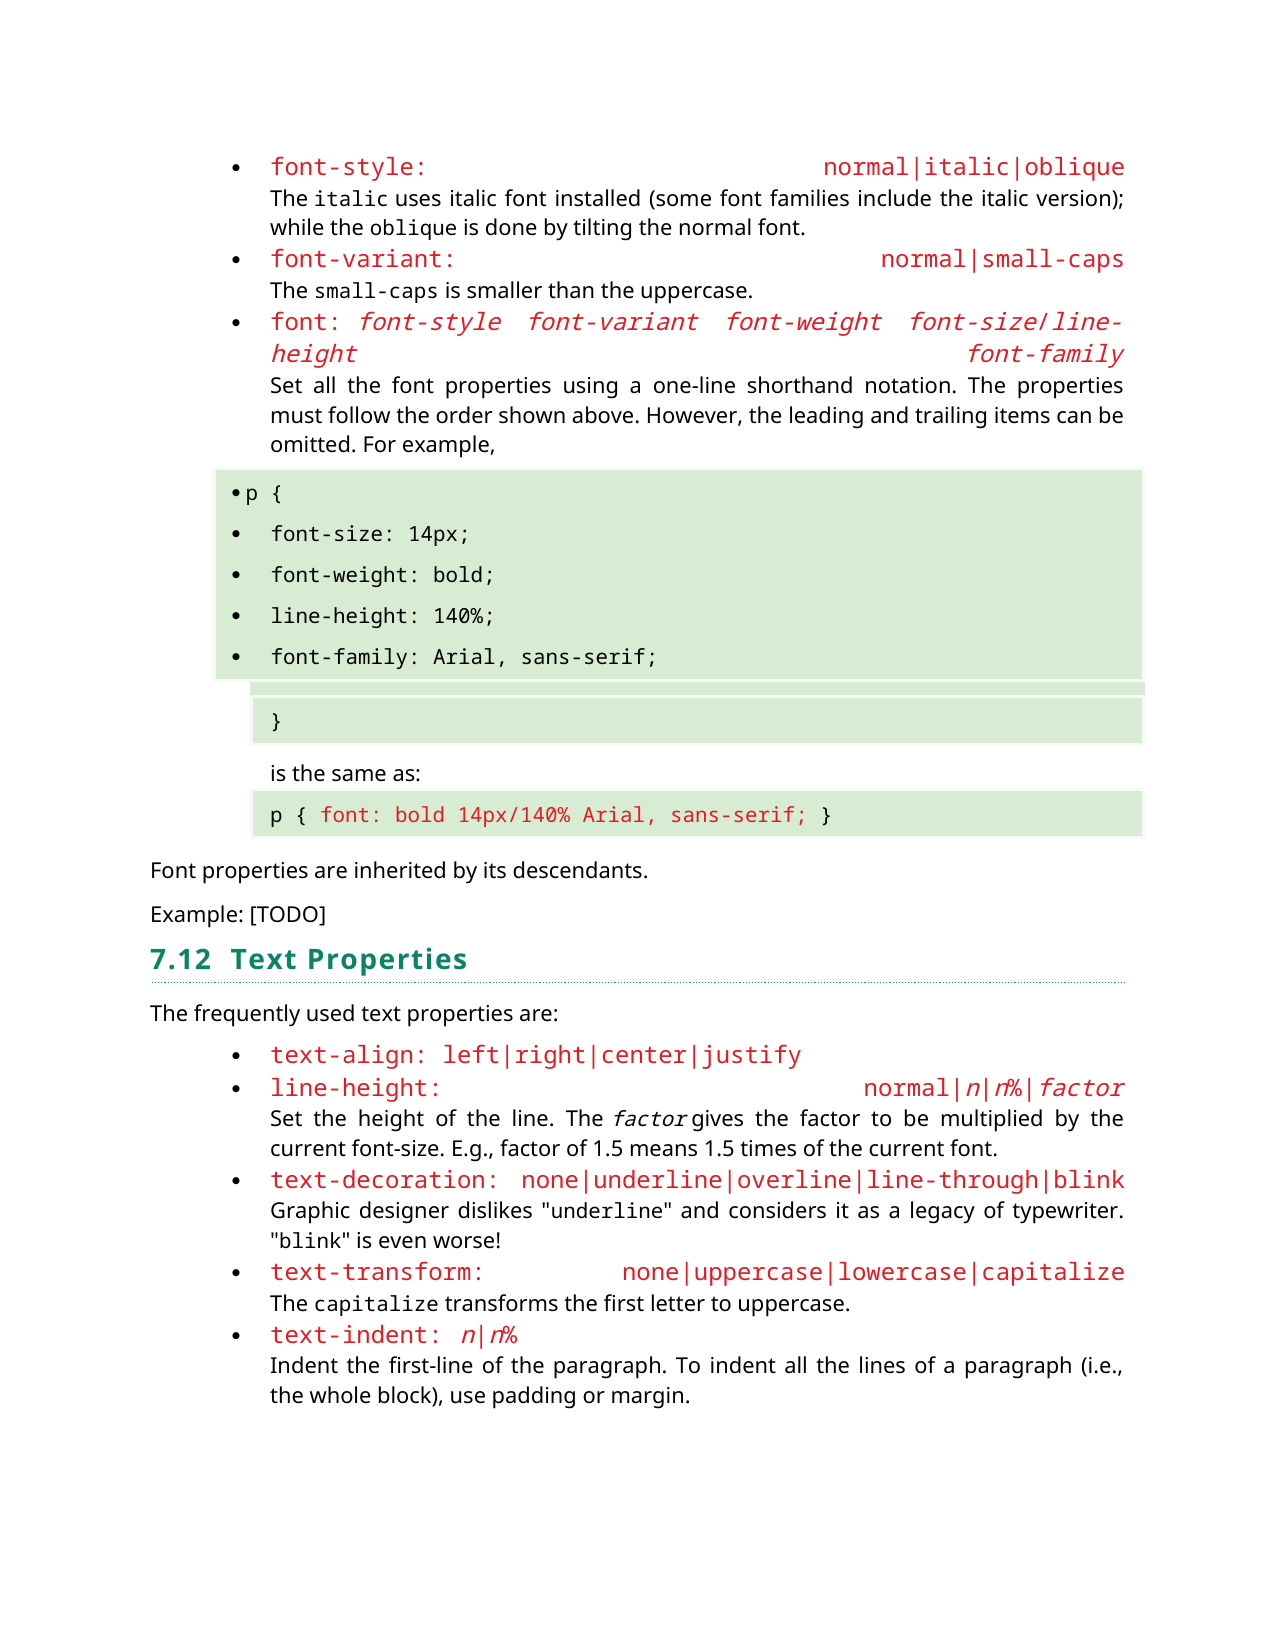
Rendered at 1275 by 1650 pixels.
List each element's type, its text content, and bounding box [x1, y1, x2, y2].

list font-family: Arial, sans-serif; [216, 631, 1142, 679]
list font: font-style font-variant font-weight font-size/line-height font-family Set all the font properties using a one-line shorthand notation. The properties must follow the order shown above. However, the leading and trailing items can be omitted. For example, [232, 304, 1125, 459]
list text-align: left|right|center|justify [232, 1038, 1125, 1071]
list text-decoration: none|underline|overline|line-through|blink Graphic designer dislikes "underline" and considers it as a legacy of typewriter. "blink" is even worse! [232, 1163, 1125, 1255]
list text-transform: none|uppercase|lowercase|capitalize The capitalize transforms the first letter to uppercase. [232, 1255, 1125, 1317]
text Example: [TODO] [150, 899, 1125, 929]
list font-weight: bold; [216, 549, 1142, 589]
text is the same as: [270, 758, 1125, 788]
text Font properties are inherited by its descendants. [150, 854, 1125, 884]
text 7.12 Text Properties [150, 939, 1125, 983]
list font-size: 14px; [216, 508, 1142, 548]
list font-style: normal|italic|oblique The italic uses italic font installed (some font families include the italic version); while the oblique is done by tilting the normal font. [232, 150, 1125, 242]
text } [253, 698, 1142, 743]
text The frequently used text properties are: [150, 998, 1125, 1028]
text p { font: bold 14px/140% Arial, sans-serif; } [253, 791, 1142, 836]
list line-height: normal|n|n%|factor Set the height of the line. The factor gives the factor to be multiplied by the current font-size. E.g., factor of 1.5 means 1.5 times of the current font. [232, 1071, 1125, 1163]
list text-indent: n|n% Indent the first-line of the paragraph. To indent all the lines of a paragraph (i.e., the whole block), use padding or margin. [232, 1317, 1125, 1409]
list font-variant: normal|small-caps The small-caps is smaller than the uppercase. [232, 242, 1125, 304]
list line-height: 140%; [216, 590, 1142, 630]
list p { [216, 470, 1142, 507]
